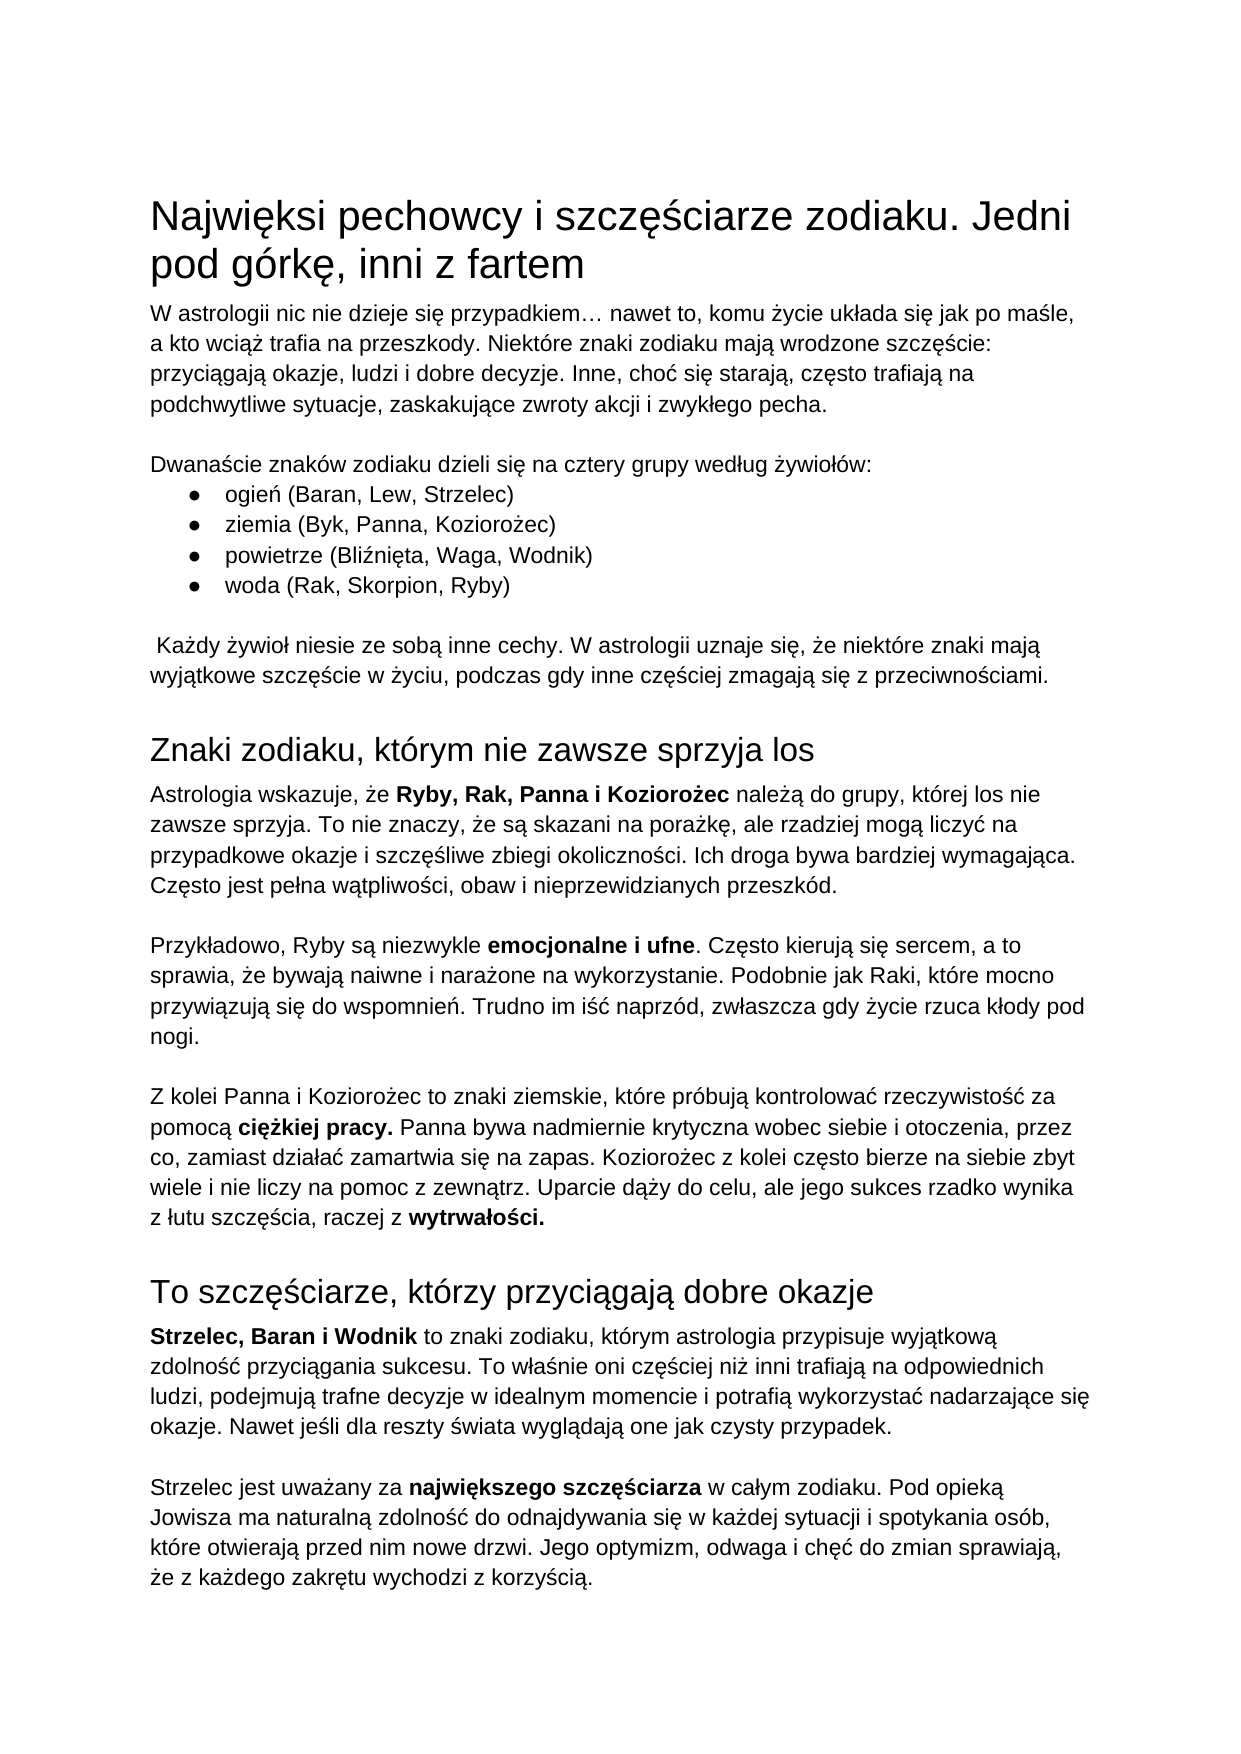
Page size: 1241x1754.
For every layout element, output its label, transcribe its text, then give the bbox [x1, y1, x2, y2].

text W astrologii nic nie dzieje się przypadkiem… nawet to, komu życie układa się jak po maśle, a kto wciąż trafia na przeszkody. Niektóre znaki zodiaku mają wrodzone szczęście: przyciągają okazje, ludzi i dobre decyzje. Inne, choć się starają, często trafiają na podchwytliwe sytuacje, zaskakujące zwroty akcji i zwykłego pecha. [150, 300, 1090, 417]
text Dwanaście znaków zodiaku dzieli się na cztery grupy według żywiołów: [150, 451, 1090, 477]
subtitle Najwięksi pechowcy i szczęściarze zodiaku. Jedni pod górkę, inni z fartem [150, 192, 1090, 287]
text Strzelec, Baran i Wodnik to znaki zodiaku, którym astrologia przypisuje wyjątkową zdolność przyciągania sukcesu. To właśnie oni częściej niż inni trafiają na odpowiednich ludzi, podejmują trafne decyzje w idealnym momencie i potrafią wykorzystać nadarzające się okazje. Nawet jeśli dla reszty świata wyglądają one jak czysty przypadek. [150, 1323, 1090, 1440]
list ogień (Baran, Lew, Strzelec) [187, 481, 1090, 508]
subtitle Znaki zodiaku, którym nie zawsze sprzyja los [150, 730, 1090, 769]
list powietrze (Bliźnięta, Waga, Wodnik) [187, 542, 1090, 568]
text Strzelec jest uważany za największego szczęściarza w całym zodiaku. Pod opieką Jowisza ma naturalną zdolność do odnajdywania się w każdej sytuacji i spotykania osób, które otwierają przed nim nowe drzwi. Jego optymizm, odwaga i chęć do zmian sprawiają, że z każdego zakrętu wychodzi z korzyścią. [150, 1474, 1090, 1591]
text Astrologia wskazuje, że Ryby, Rak, Panna i Koziorożec należą do grupy, której los nie zawsze sprzyja. To nie znaczy, że są skazani na porażkę, ale rzadziej mogą liczyć na przypadkowe okazje i szczęśliwe zbiegi okoliczności. Ich droga bywa bardziej wymagająca. Często jest pełna wątpliwości, obaw i nieprzewidzianych przeszkód. [150, 781, 1090, 898]
text Z kolei Panna i Koziorożec to znaki ziemskie, które próbują kontrolować rzeczywistość za pomocą ciężkiej pracy. Panna bywa nadmiernie krytyczna wobec siebie i otoczenia, przez co, zamiast działać zamartwia się na zapas. Koziorożec z kolei często bierze na siebie zbyt wiele i nie liczy na pomoc z zewnątrz. Uparcie dąży do celu, ale jego sukces rzadko wynika z łutu szczęścia, raczej z wytrwałości. [150, 1083, 1090, 1230]
subtitle To szczęściarze, którzy przyciągają dobre okazje [150, 1272, 1090, 1310]
list woda (Rak, Skorpion, Ryby) [187, 572, 1090, 598]
text Każdy żywioł niesie ze sobą inne cechy. W astrologii uznaje się, że niektóre znaki mają wyjątkowe szczęście w życiu, podczas gdy inne częściej zmagają się z przeciwnościami. [150, 632, 1090, 689]
text Przykładowo, Ryby są niezwykle emocjonalne i ufne. Często kierują się sercem, a to sprawia, że bywają naiwne i narażone na wykorzystanie. Podobnie jak Raki, które mocno przywiązują się do wspomnień. Trudno im iść naprzód, zwłaszcza gdy życie rzuca kłody pod nogi. [150, 932, 1090, 1049]
list ziemia (Byk, Panna, Koziorożec) [187, 511, 1090, 538]
